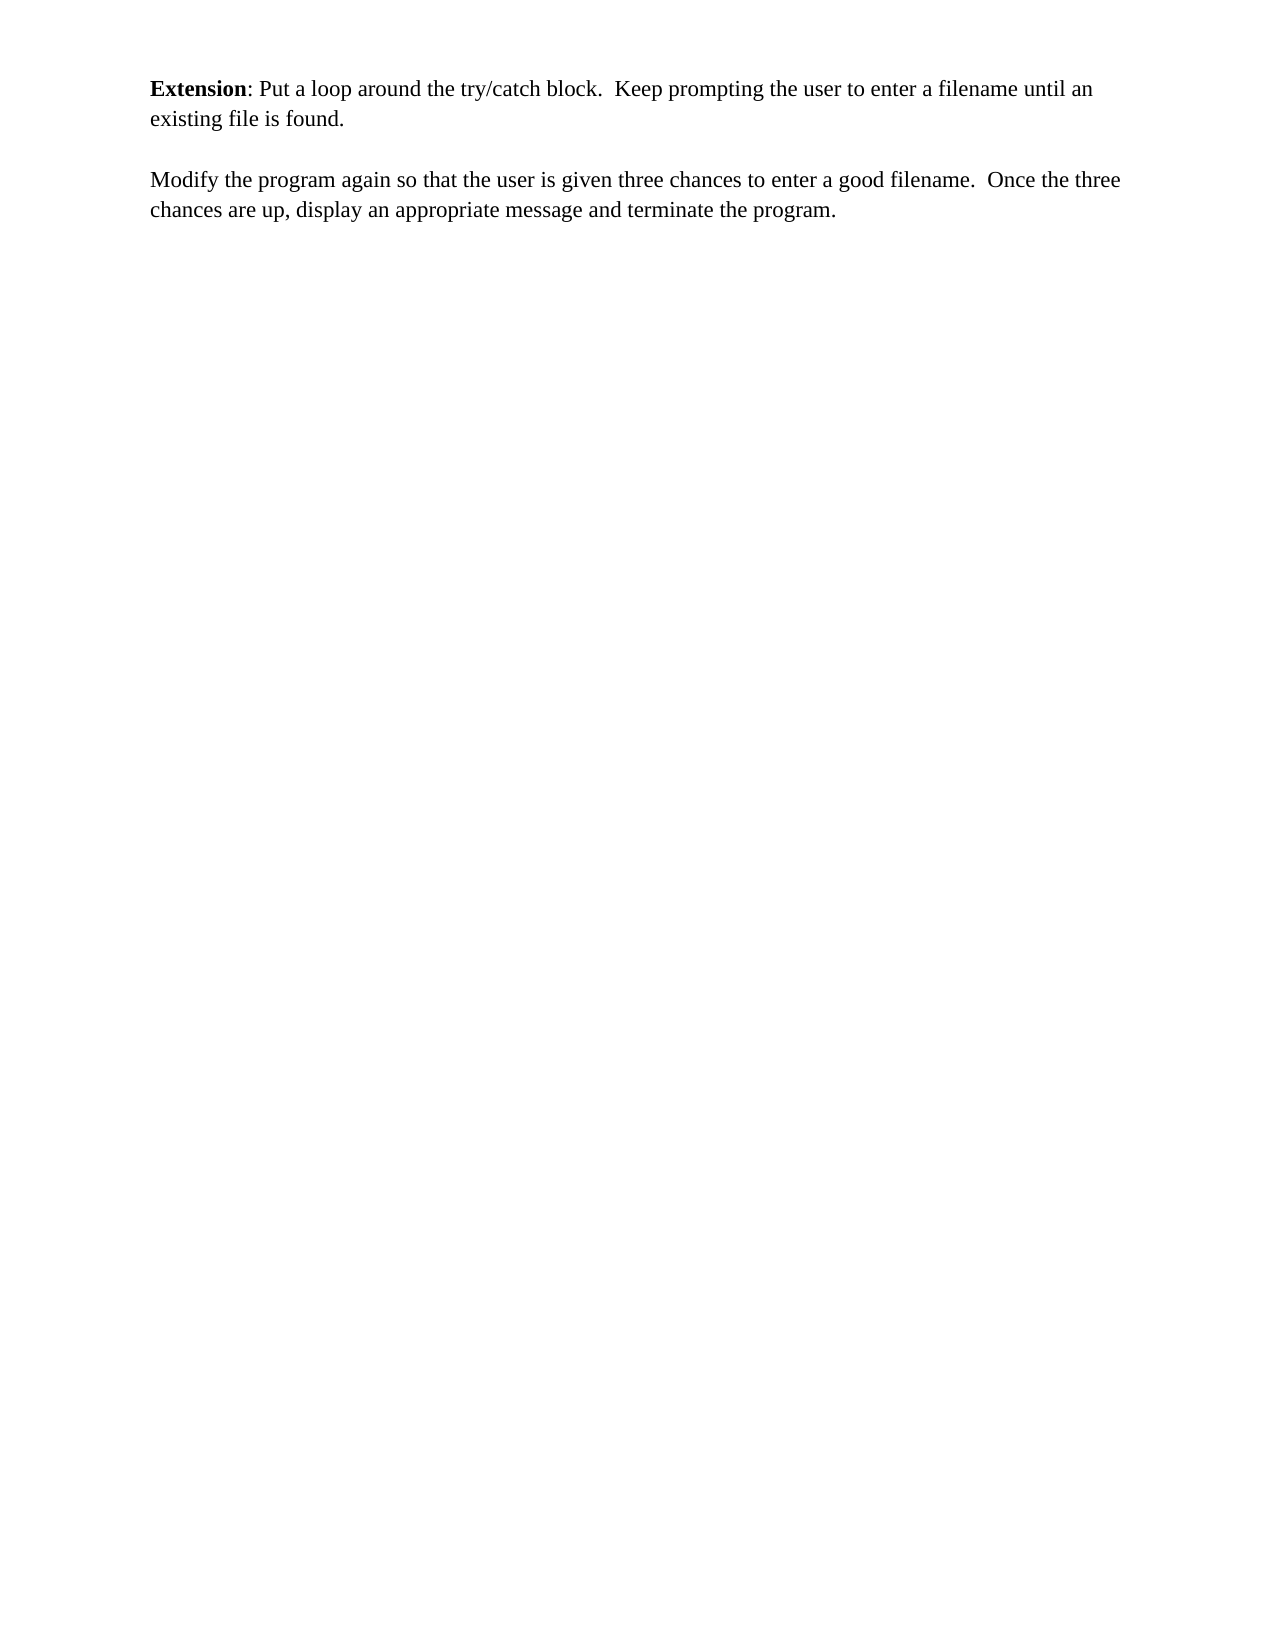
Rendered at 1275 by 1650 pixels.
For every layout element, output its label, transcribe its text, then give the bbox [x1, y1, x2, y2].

text Extension: Put a loop around the try/catch block. Keep prompting the user to enter a filename until an existing file is found. [150, 75, 1125, 132]
text Modify the program again so that the user is given three chances to enter a good filename. Once the three chances are up, display an appropriate message and terminate the program. [150, 166, 1125, 222]
